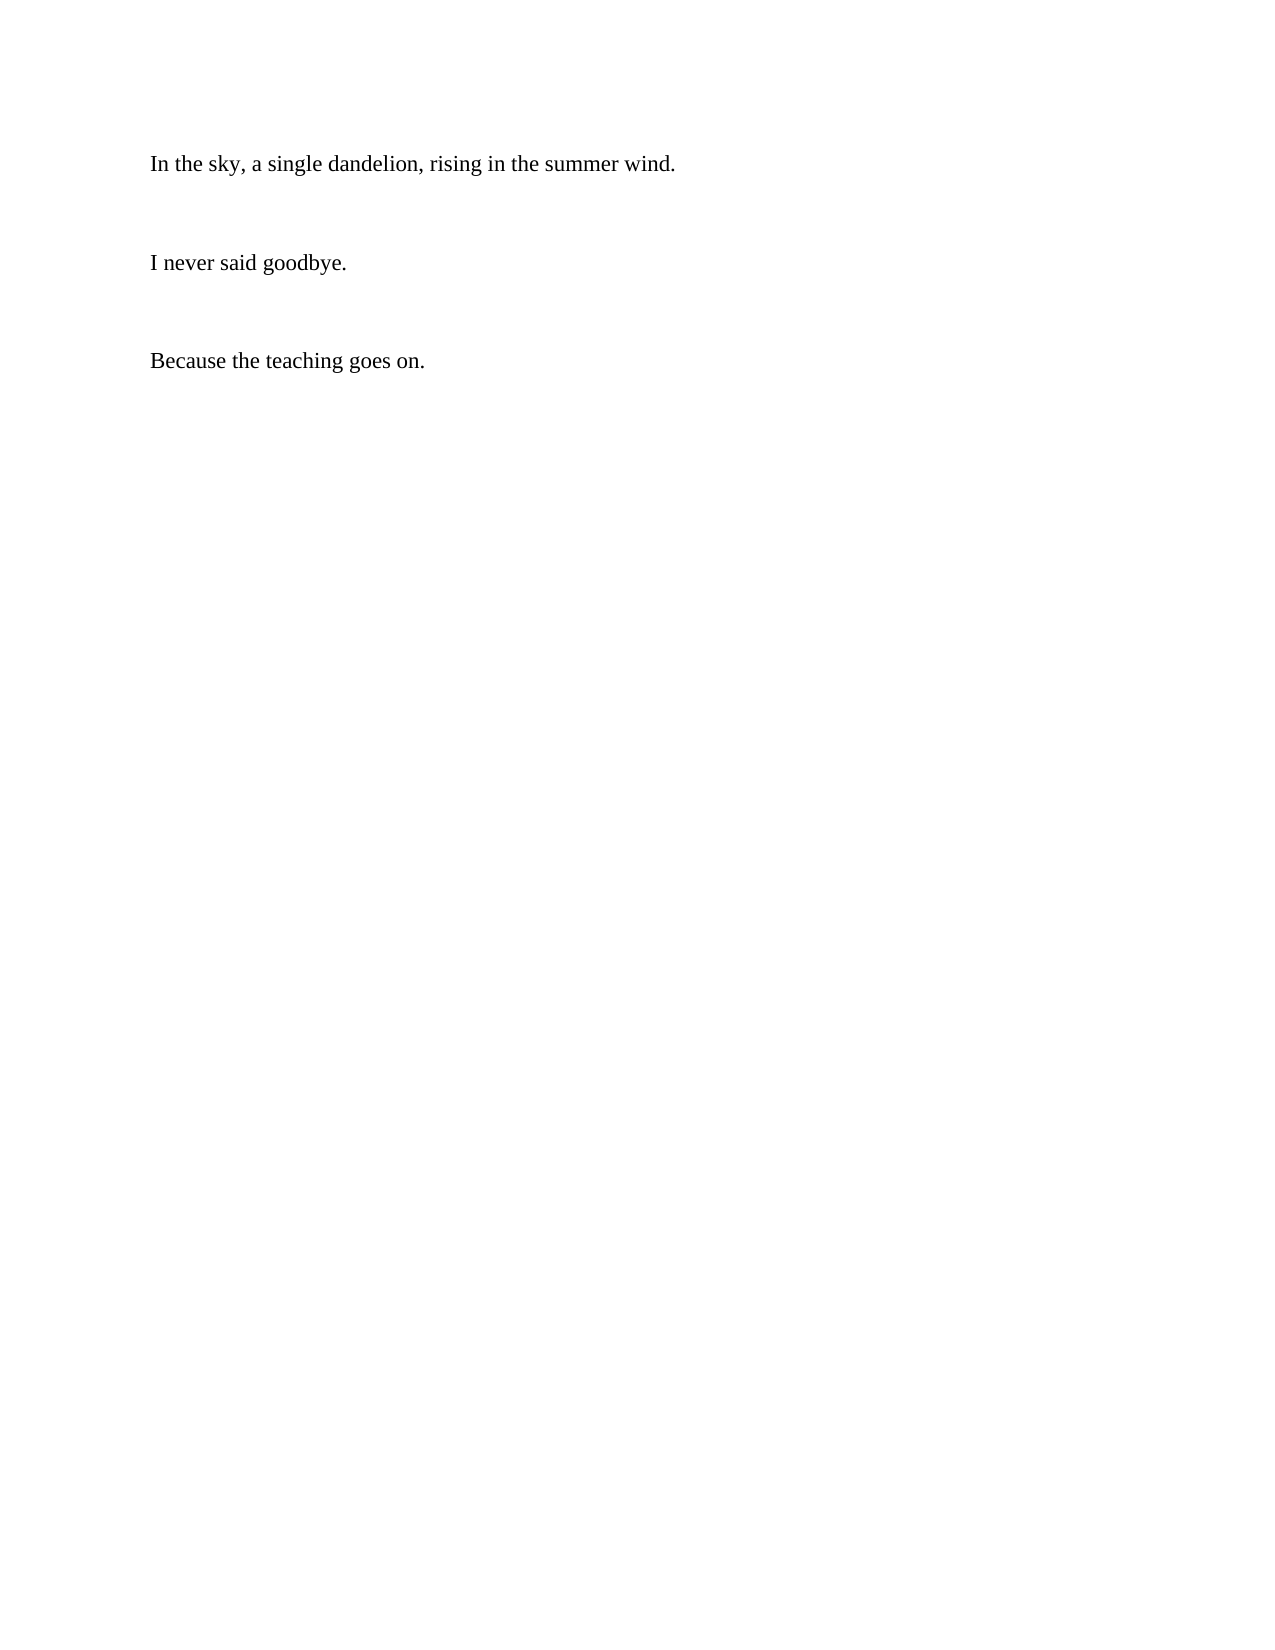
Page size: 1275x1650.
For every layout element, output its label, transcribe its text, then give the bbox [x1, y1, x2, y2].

text In the sky, a single dandelion, rising in the summer wind. [150, 150, 1125, 176]
text I never said goodbye. [150, 248, 1125, 275]
text Because the teaching goes on. [150, 347, 1125, 373]
